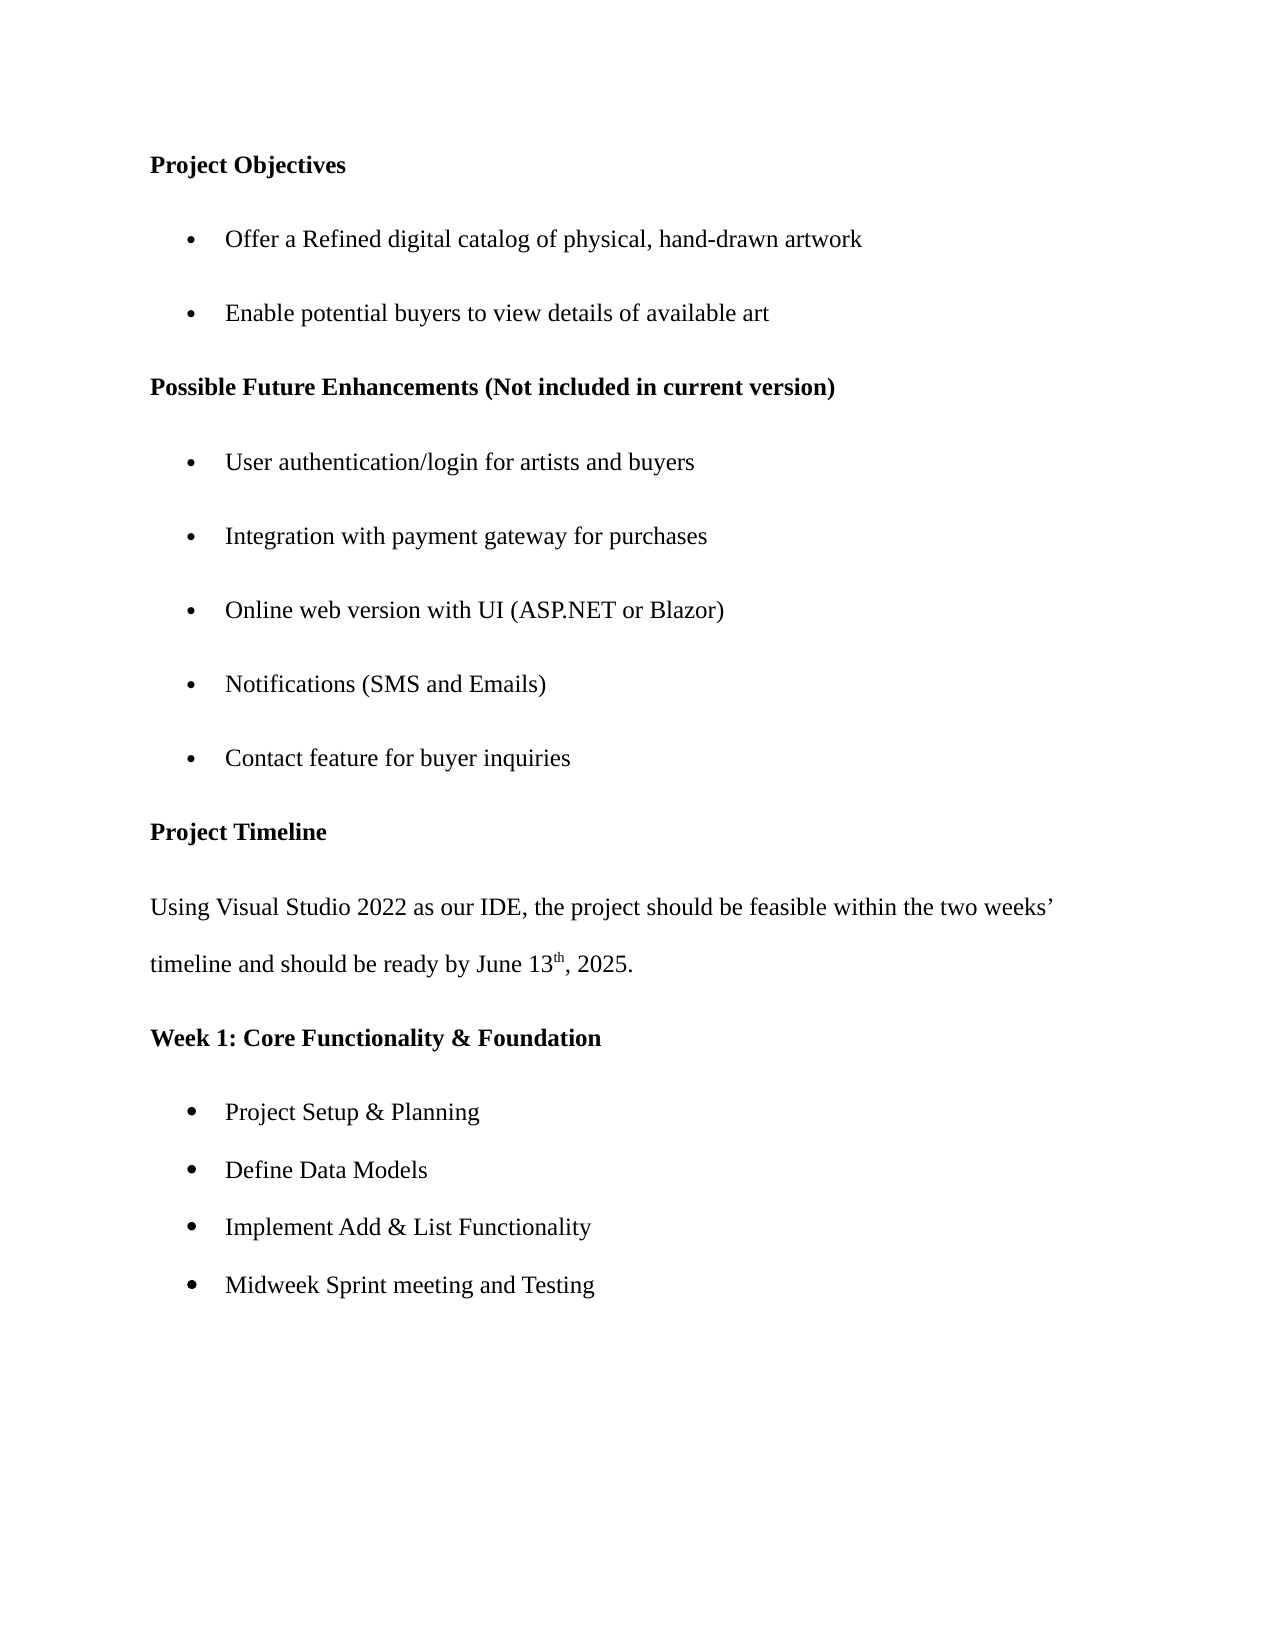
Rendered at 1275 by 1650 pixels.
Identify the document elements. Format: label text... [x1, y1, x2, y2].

text Possible Future Enhancements (Not included in current version) [150, 372, 1125, 401]
list Project Setup & Planning [187, 1097, 1125, 1126]
list User authentication/login for artists and buyers [187, 447, 1125, 475]
list Enable potential buyers to view details of available art [187, 298, 1125, 327]
text Week 1: Core Functionality & Foundation [150, 1023, 1125, 1052]
list Notifications (SMS and Emails) [187, 669, 1125, 698]
list Define Data Models [187, 1155, 1125, 1184]
list Offer a Refined digital catalog of physical, hand-drawn artwork [187, 224, 1125, 253]
list Implement Add & List Functionality [187, 1212, 1125, 1241]
text Using Visual Studio 2022 as our IDE, the project should be feasible within the two weeks’ timeline and should be ready by June 13th, 2025. [150, 892, 1125, 978]
text Project Objectives [150, 150, 1125, 179]
list Midweek Sprint meeting and Testing [187, 1270, 1125, 1299]
list Integration with payment gateway for purchases [187, 521, 1125, 549]
text Project Timeline [150, 817, 1125, 846]
list Contact feature for buyer inquiries [187, 743, 1125, 772]
list Online web version with UI (ASP.NET or Blazor) [187, 595, 1125, 624]
